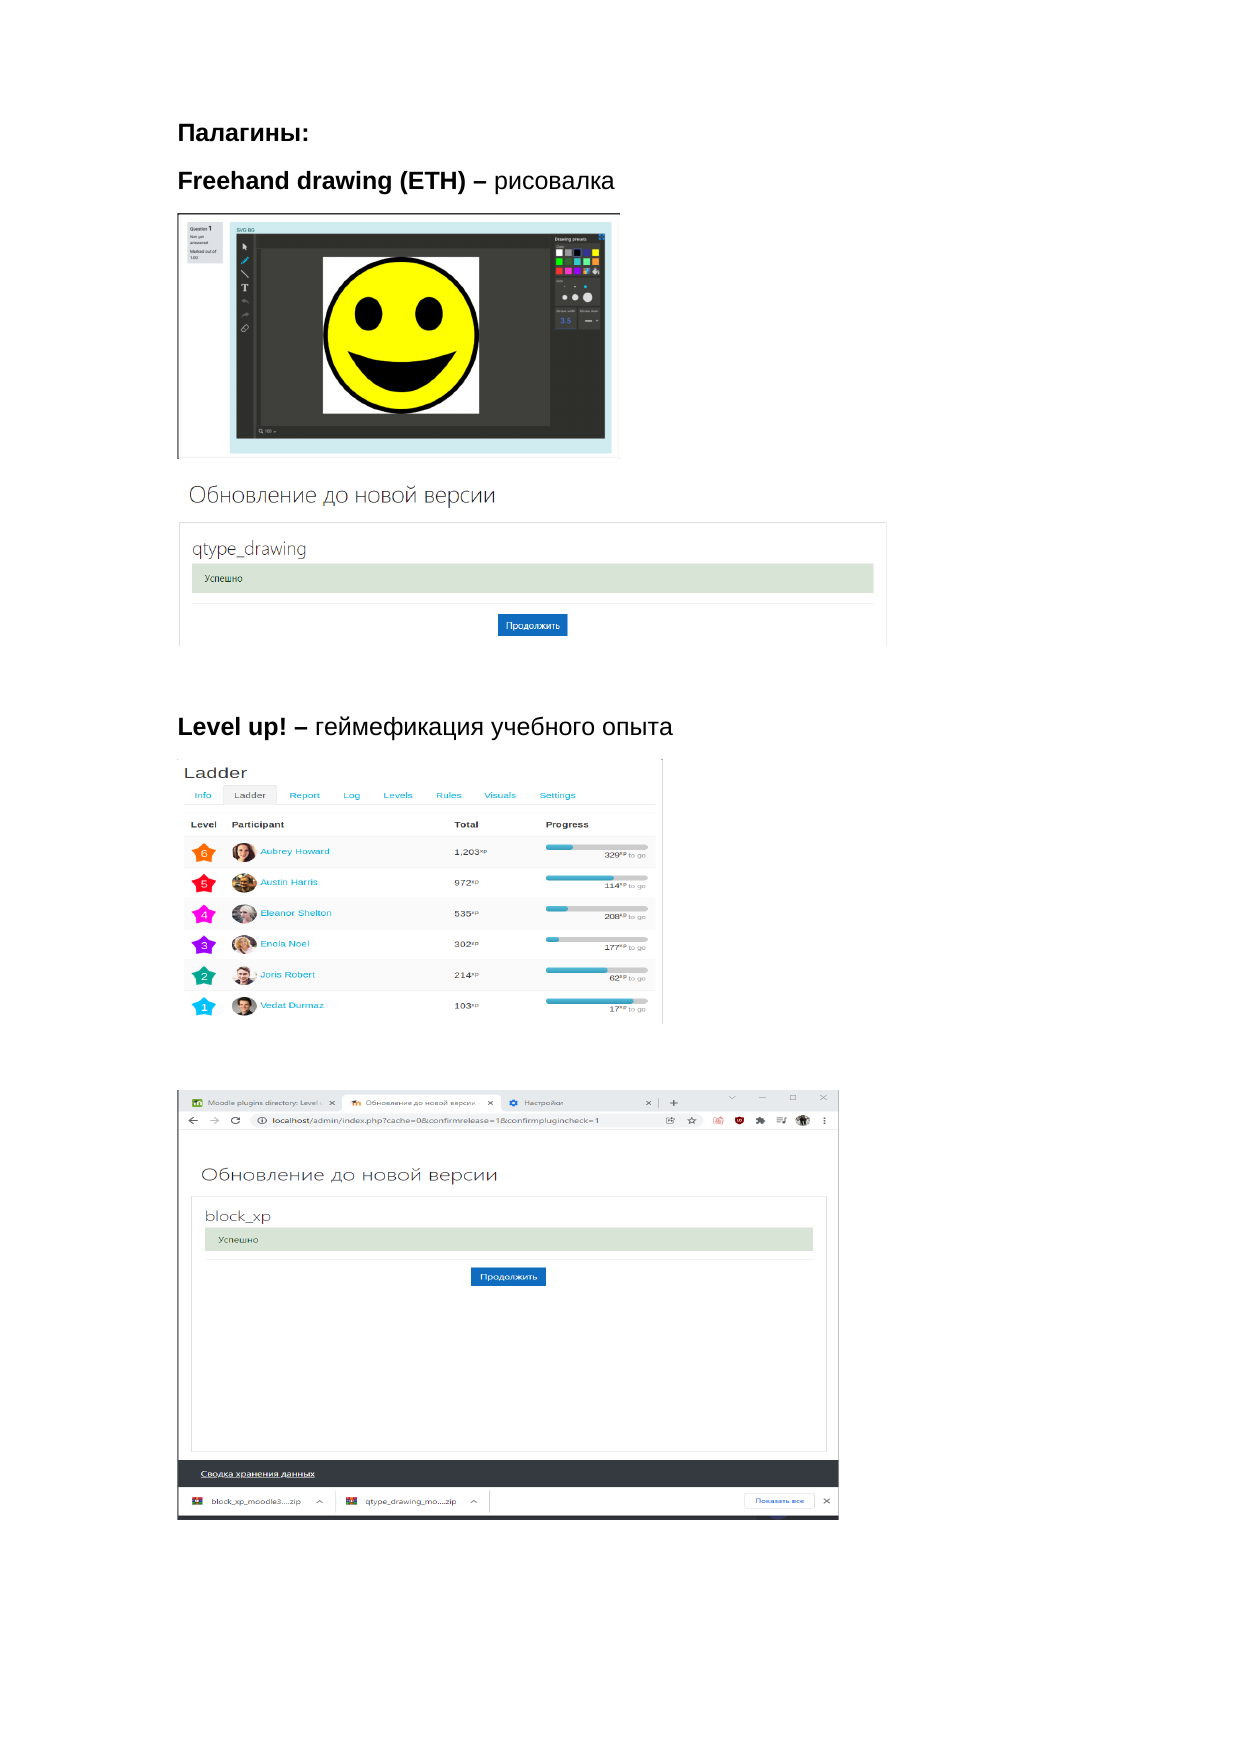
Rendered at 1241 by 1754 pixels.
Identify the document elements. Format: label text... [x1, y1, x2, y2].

picture [177, 477, 890, 646]
text Палагины: [177, 118, 1152, 147]
text Level up! – геймефикация учебного опыта [177, 712, 1152, 740]
text Freehand drawing (ETH) – рисовалка [177, 166, 1152, 194]
picture [177, 213, 620, 459]
picture [177, 1090, 839, 1520]
picture [177, 759, 663, 1024]
